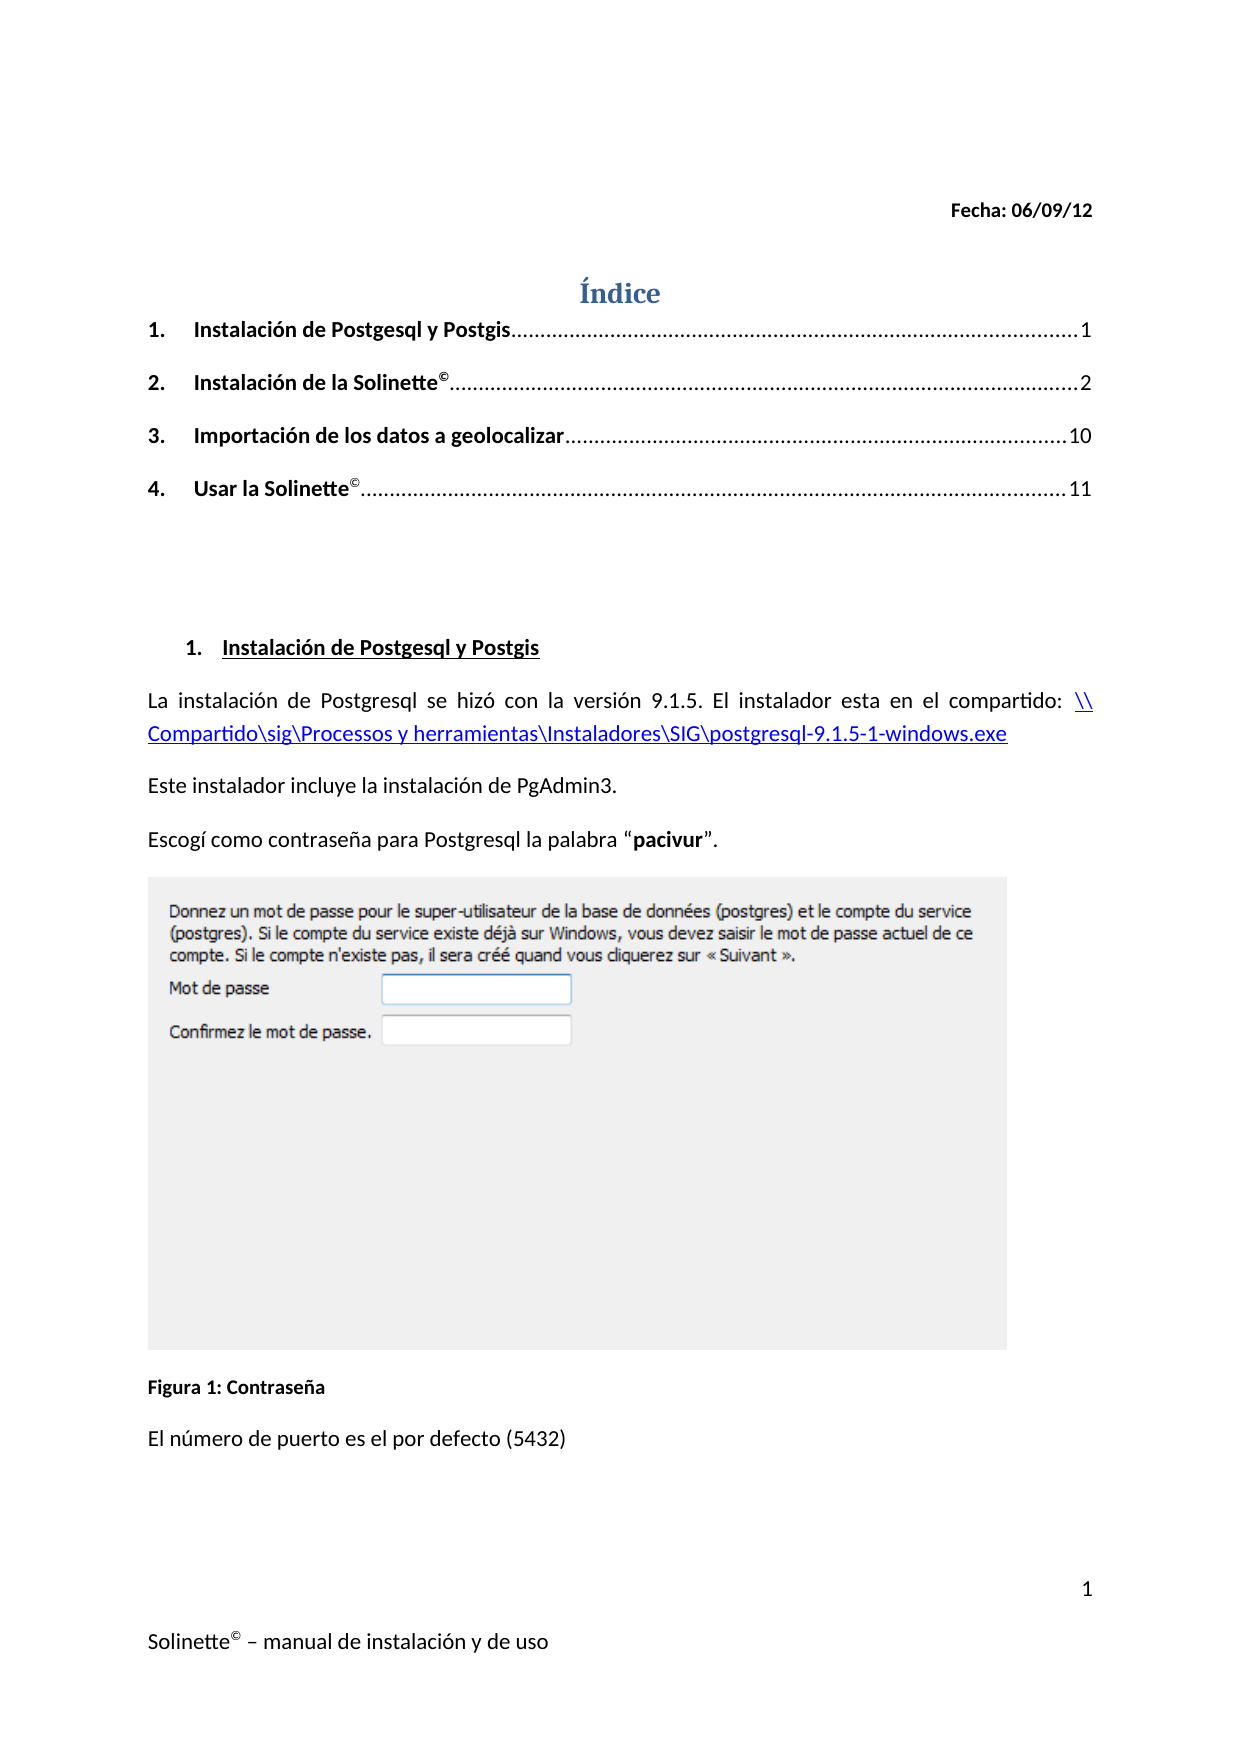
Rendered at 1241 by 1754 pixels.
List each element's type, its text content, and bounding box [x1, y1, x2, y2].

text 1. Instalación de Postgesql y Postgis 1 [148, 315, 1093, 343]
text 4. Usar la Solinette© 11 [148, 474, 1093, 502]
text Escogí como contraseña para Postgresql la palabra “pacivur”. [148, 825, 1093, 853]
text Este instalador incluye la instalación de PgAdmin3. [148, 772, 1093, 800]
picture [147, 877, 1007, 1350]
text La instalación de Postgresql se hizó con la versión 9.1.5. El instalador esta en el compartido: \\Compartido\sig\Processos y herramientas\Instaladores\SIG\postgresql-9.1.5-1-windows.exe [148, 686, 1093, 747]
text 3. Importación de los datos a geolocalizar 10 [148, 421, 1093, 449]
text El número de puerto es el por defecto (5432) [148, 1424, 1093, 1453]
subtitle Fecha: 06/09/12 [148, 198, 1093, 223]
list Instalación de Postgesql y Postgis [185, 633, 1093, 661]
text 2. Instalación de la Solinette© 2 [148, 368, 1093, 396]
text Figura 1: Contraseña [148, 1374, 1093, 1400]
subtitle Índice [148, 277, 1093, 310]
